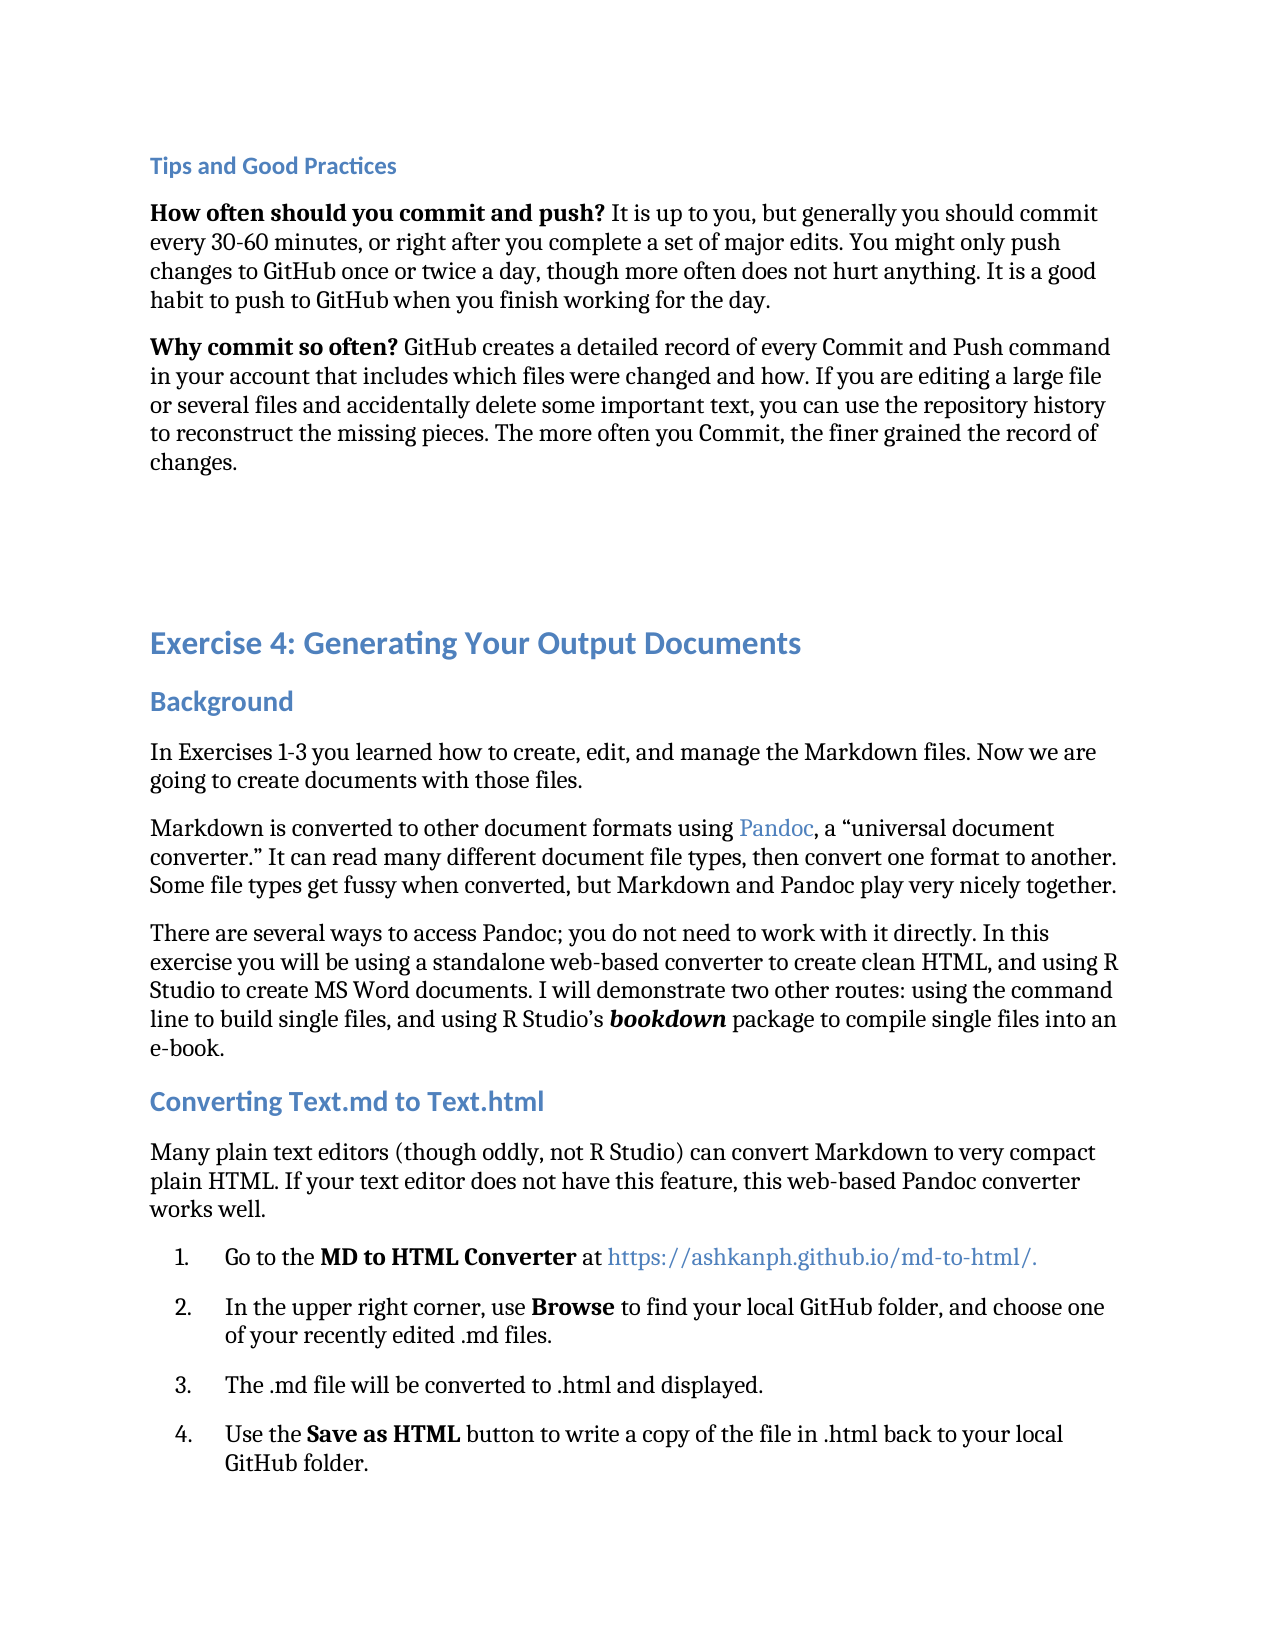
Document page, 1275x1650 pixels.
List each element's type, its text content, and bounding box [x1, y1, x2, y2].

text Markdown is converted to other document formats using Pandoc, a “universal document converter.” It can read many different document file types, then convert one format to another. Some file types get fussy when converted, but Markdown and Pandoc play very nicely together. [150, 814, 1125, 900]
text Why commit so often? GitHub creates a detailed record of every Commit and Push command in your account that includes which files were changed and how. If you are editing a large file or several files and accidentally delete some important text, you can use the repository history to reconstruct the missing pieces. The more often you Commit, the finer grained the record of changes. [150, 333, 1125, 477]
text Many plain text editors (though oddly, not R Studio) can convert Markdown to very compact plain HTML. If your text editor does not have this feature, this web-based Pandoc converter works well. [150, 1138, 1125, 1224]
list Go to the MD to HTML Converter at https://ashkanph.github.io/md-to-html/. [175, 1243, 1125, 1272]
list The .md file will be converted to .html and displayed. [175, 1371, 1125, 1399]
subtitle Tips and Good Practices [150, 150, 1125, 181]
text How often should you commit and push? It is up to you, but generally you should commit every 30-60 minutes, or right after you complete a set of major edits. You might only push changes to GitHub once or twice a day, though more often does not hurt anything. It is a good habit to push to GitHub when you finish working for the day. [150, 199, 1125, 314]
subtitle Converting Text.md to Text.html [150, 1083, 1125, 1119]
subtitle Exercise 4: Generating Your Output Documents [150, 622, 1125, 662]
text In Exercises 1-3 you learned how to create, edit, and manage the Markdown files. Now we are going to create documents with those files. [150, 738, 1125, 795]
text There are several ways to access Pandoc; you do not need to work with it directly. In this exercise you will be using a standalone web-based converter to create clean HTML, and using R Studio to create MS Word documents. I will demonstrate two other routes: using the command line to build single files, and using R Studio’s bookdown package to compile single files into an e-book. [150, 919, 1125, 1063]
list In the upper right corner, use Browse to find your local GitHub folder, and choose one of your recently edited .md files. [175, 1292, 1125, 1350]
list Use the Save as HTML button to write a copy of the file in .html back to your local GitHub folder. [175, 1420, 1125, 1478]
subtitle Background [150, 683, 1125, 719]
